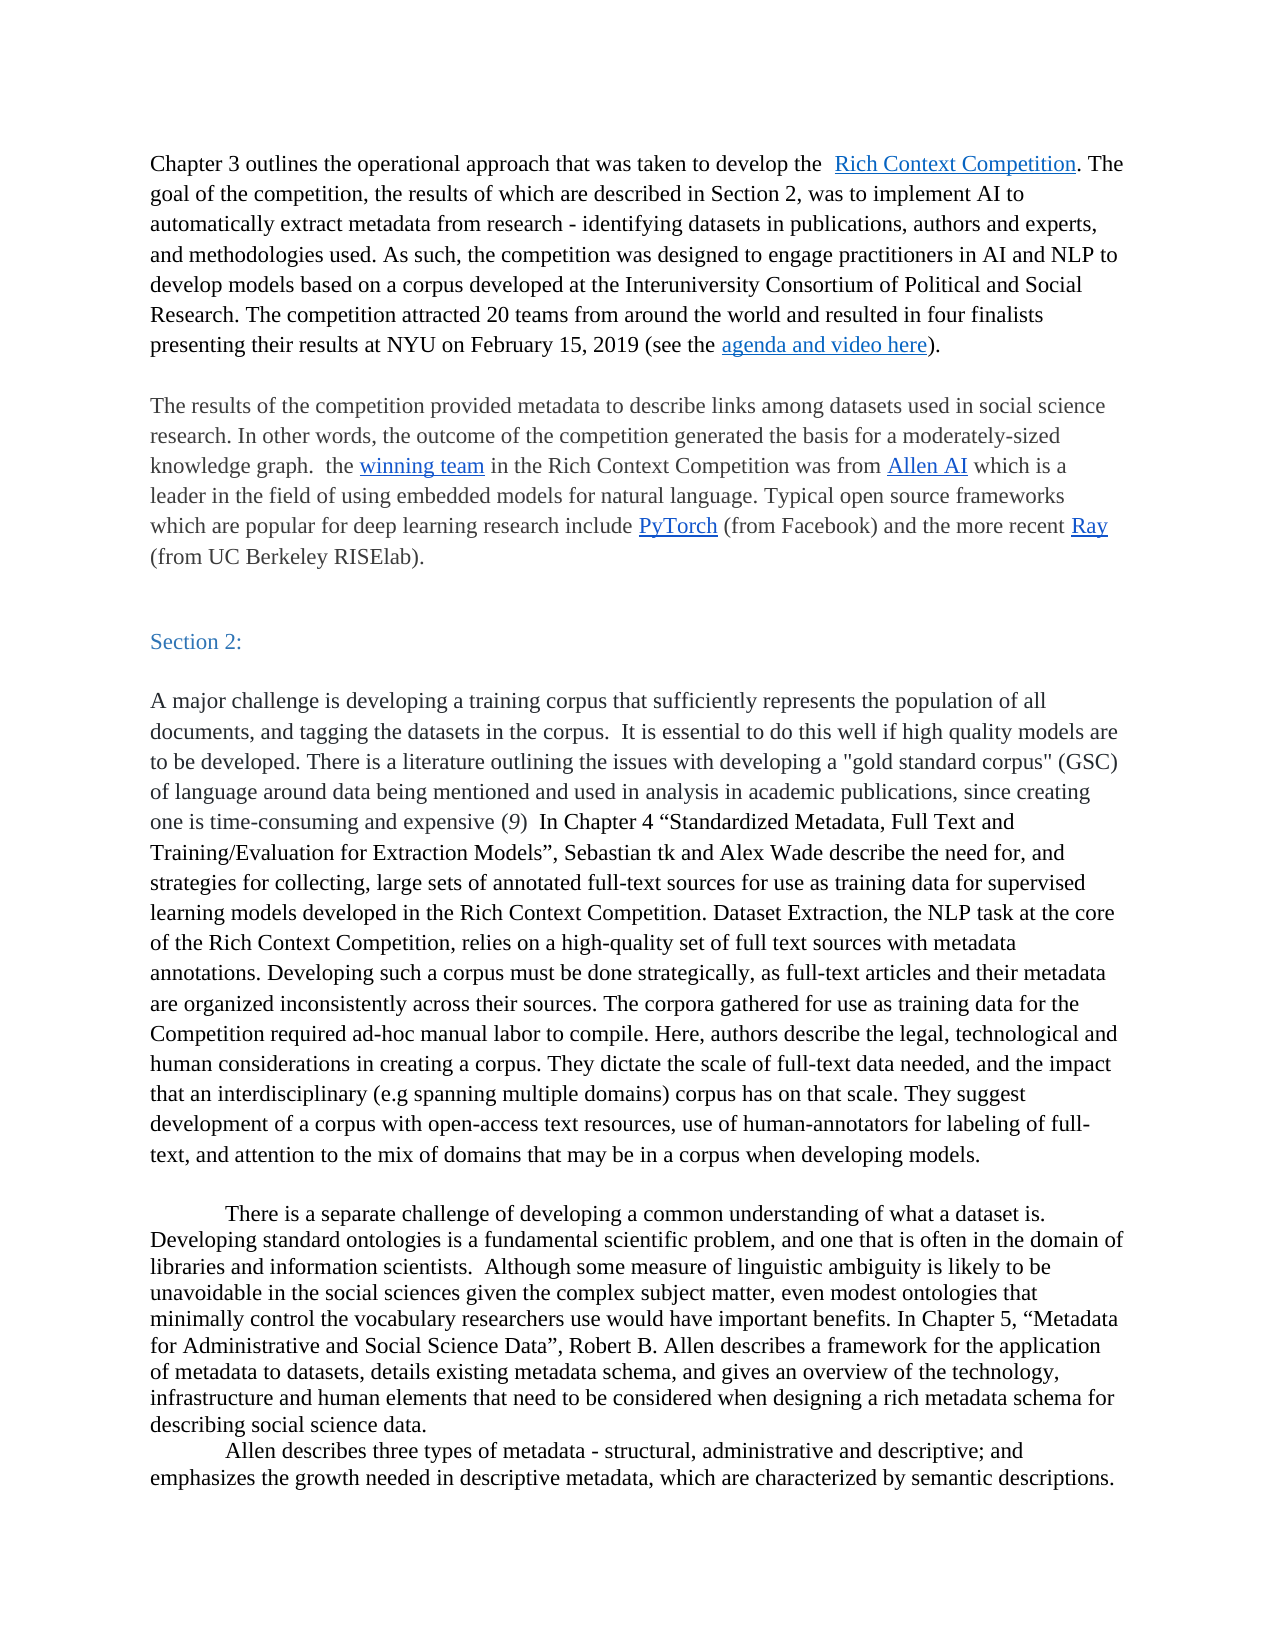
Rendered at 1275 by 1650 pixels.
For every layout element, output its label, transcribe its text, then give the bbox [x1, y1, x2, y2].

text A major challenge is developing a training corpus that sufficiently represents the population of all documents, and tagging the datasets in the corpus. It is essential to do this well if high quality models are to be developed. There is a literature outlining the issues with developing a "gold standard corpus" (GSC) of language around data being mentioned and used in analysis in academic publications, since creating one is time-consuming and expensive (9) In Chapter 4 “Standardized Metadata, Full Text and Training/Evaluation for Extraction Models”, Sebastian tk and Alex Wade describe the need for, and strategies for collecting, large sets of annotated full-text sources for use as training data for supervised learning models developed in the Rich Context Competition. Dataset Extraction, the NLP task at the core of the Rich Context Competition, relies on a high-quality set of full text sources with metadata annotations. Developing such a corpus must be done strategically, as full-text articles and their metadata are organized inconsistently across their sources. The corpora gathered for use as training data for the Competition required ad-hoc manual labor to compile. Here, authors describe the legal, technological and human considerations in creating a corpus. They dictate the scale of full-text data needed, and the impact that an interdisciplinary (e.g spanning multiple domains) corpus has on that scale. They suggest development of a corpus with open-access text resources, use of human-annotators for labeling of full-text, and attention to the mix of domains that may be in a corpus when developing models. [150, 687, 1125, 1167]
text The results of the competition provided metadata to describe links among datasets used in social science research. In other words, the outcome of the competition generated the basis for a moderately-sized knowledge graph. the winning team in the Rich Context Competition was from Allen AI which is a leader in the field of using embedded models for natural language. Typical open source frameworks which are popular for deep learning research include PyTorch (from Facebook) and the more recent Ray (from UC Berkeley RISElab). [150, 392, 1125, 569]
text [150, 1437, 1125, 1490]
subtitle Section 2: [150, 628, 1125, 654]
text There is a separate challenge of developing a common understanding of what a dataset is. Developing standard ontologies is a fundamental scientific problem, and one that is often in the domain of libraries and information scientists. Although some measure of linguistic ambiguity is likely to be unavoidable in the social sciences given the complex subject matter, even modest ontologies that minimally control the vocabulary researchers use would have important benefits. In Chapter 5, “Metadata for Administrative and Social Science Data”, Robert B. Allen describes a framework for the application of metadata to datasets, details existing metadata schema, and gives an overview of the technology, infrastructure and human elements that need to be considered when designing a rich metadata schema for describing social science data. [150, 1200, 1125, 1437]
text Chapter 3 outlines the operational approach that was taken to develop the Rich Context Competition. The goal of the competition, the results of which are described in Section 2, was to implement AI to automatically extract metadata from research - identifying datasets in publications, authors and experts, and methodologies used. As such, the competition was designed to engage practitioners in AI and NLP to develop models based on a corpus developed at the Interuniversity Consortium of Political and Social Research. The competition attracted 20 teams from around the world and resulted in four finalists presenting their results at NYU on February 15, 2019 (see the agenda and video here). [150, 150, 1125, 358]
